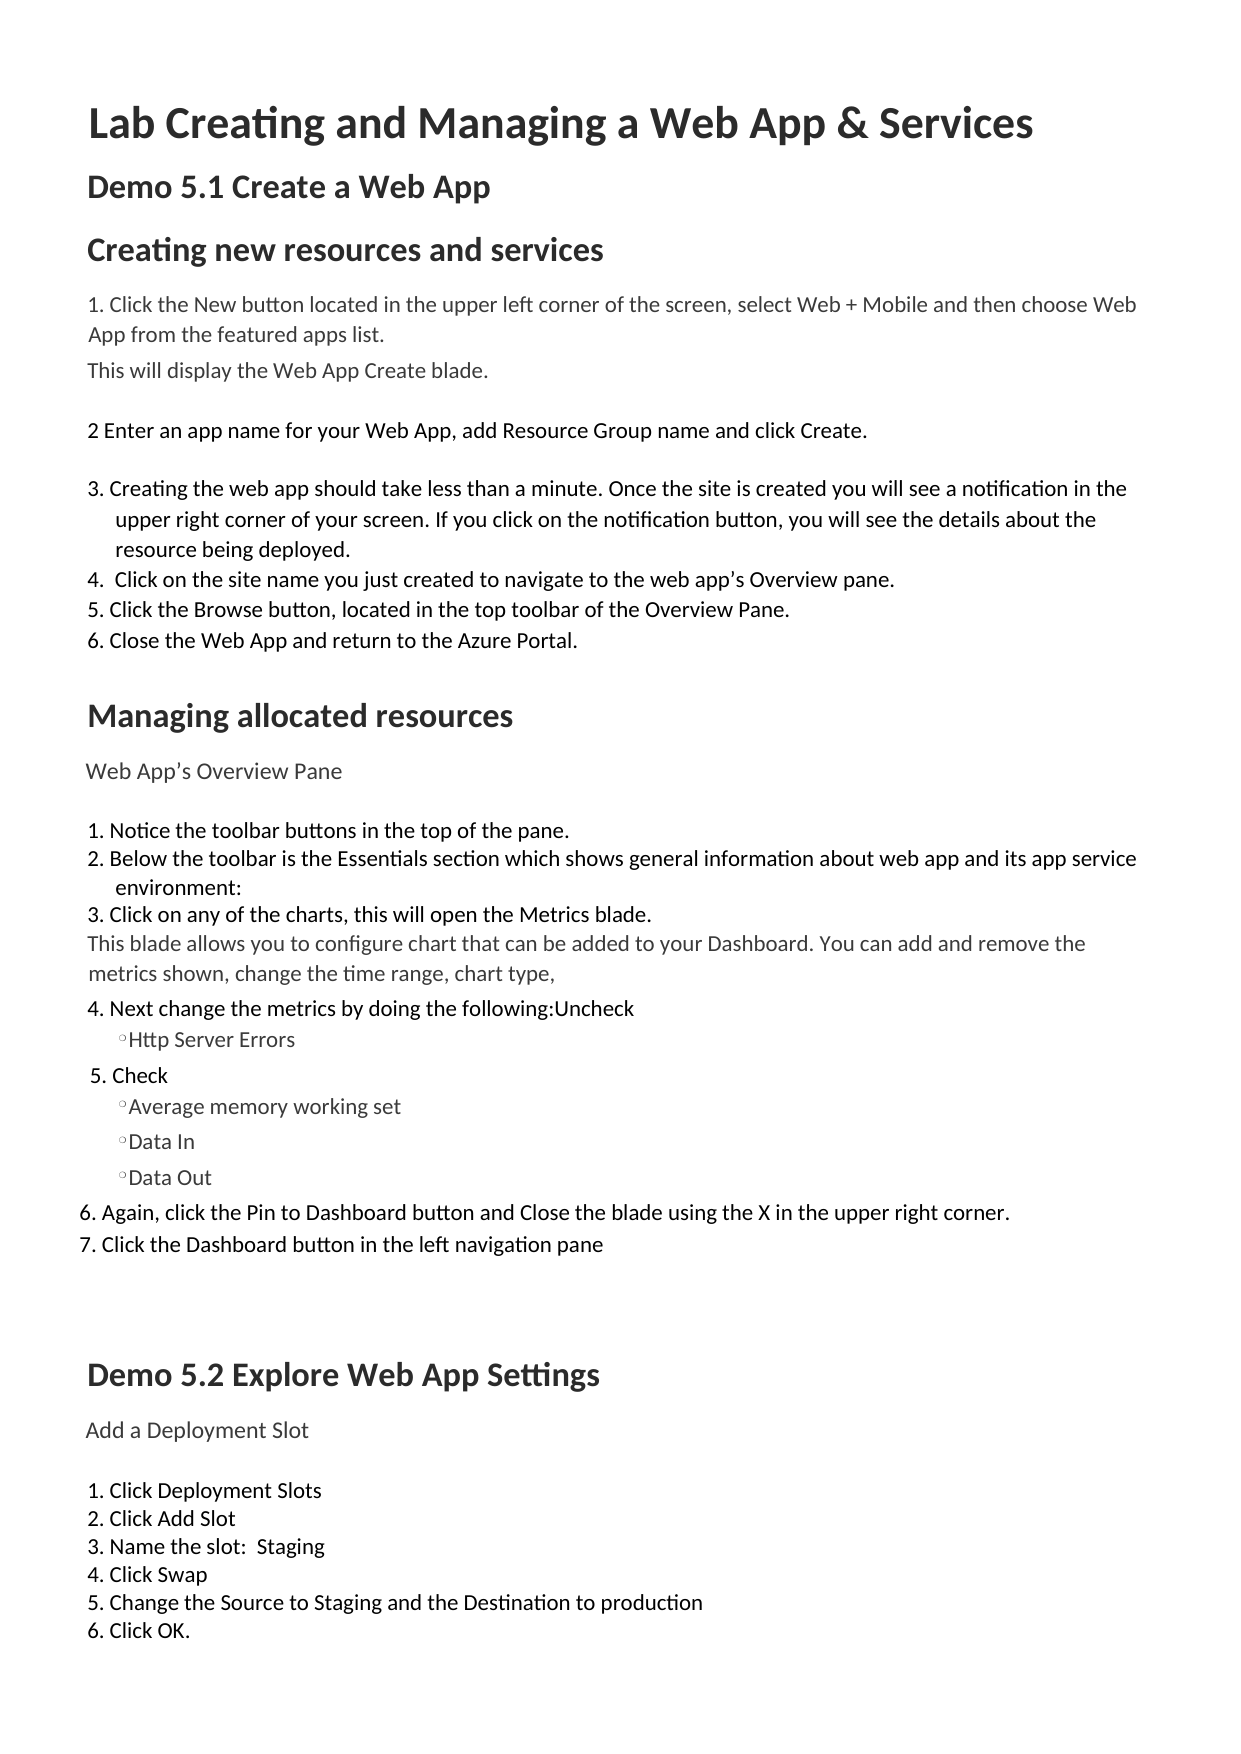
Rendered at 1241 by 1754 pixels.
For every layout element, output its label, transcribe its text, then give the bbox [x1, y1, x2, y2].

text 4. Click on the site name you just created to navigate to the web app’s Overview pane. [87, 565, 1150, 593]
text ❍ Data Out [118, 1163, 1149, 1191]
text 3. Name the slot: Staging [87, 1532, 1151, 1560]
text 6. Click OK. [87, 1616, 1151, 1644]
text This blade allows you to configure chart that can be added to your Dashboard. You can add and remove the metrics shown, change the time range, chart type, [87, 929, 1149, 987]
subtitle Creating new resources and services [87, 228, 1151, 269]
text 5. Check [59, 1061, 1150, 1089]
text ❍ Average memory working set [118, 1092, 1149, 1120]
text ❍ Data In [118, 1127, 1149, 1156]
subtitle Managing allocated resources [87, 693, 1151, 736]
text 1. Notice the toolbar buttons in the top of the pane. [87, 817, 1151, 844]
text 4. Click Swap [87, 1560, 1151, 1588]
text 3. Click on any of the charts, this will open the Metrics blade. [87, 901, 1151, 929]
text 1. Click the New button located in the upper left corner of the screen, select Web + Mobile and then choose Web App from the featured apps list. [87, 290, 1149, 348]
text 6. Close the Web App and return to the Azure Portal. [87, 626, 1150, 654]
text 2 Enter an app name for your Web App, add Resource Group name and click Create. [87, 416, 1150, 444]
text 7. Click the Dashboard button in the left navigation pane [59, 1230, 1150, 1258]
text This will display the Web App Create blade. [87, 356, 1149, 384]
text 4. Next change the metrics by doing the following:Uncheck [59, 994, 1150, 1022]
text ❍ Http Server Errors [118, 1026, 1149, 1053]
text 5. Change the Source to Staging and the Destination to production [87, 1588, 1151, 1616]
subtitle Add a Deployment Slot [85, 1416, 1151, 1445]
text 1. Click Deployment Slots [87, 1476, 1151, 1504]
text 6. Again, click the Pin to Dashboard button and Close the blade using the X in the upper right corner. [59, 1198, 1150, 1226]
subtitle Web App’s Overview Pane [85, 756, 1151, 785]
subtitle Demo 5.1 Create a Web App [87, 165, 1151, 207]
text 5. Click the Browse button, located in the top toolbar of the Overview Pane. [87, 596, 1150, 623]
text 2. Click Add Slot [87, 1504, 1151, 1532]
text Lab Creating and Managing a Web App & Services [89, 94, 1151, 150]
subtitle Demo 5.2 Explore Web App Settings [87, 1353, 1151, 1395]
text 3. Creating the web app should take less than a minute. Once the site is created you will see a notification in the upper right corner of your screen. If you click on the notification button, you will see the details about the resource being deployed. [87, 474, 1150, 563]
text 2. Below the toolbar is the Essentials section which shows general information about web app and its app service environment: [87, 844, 1151, 901]
